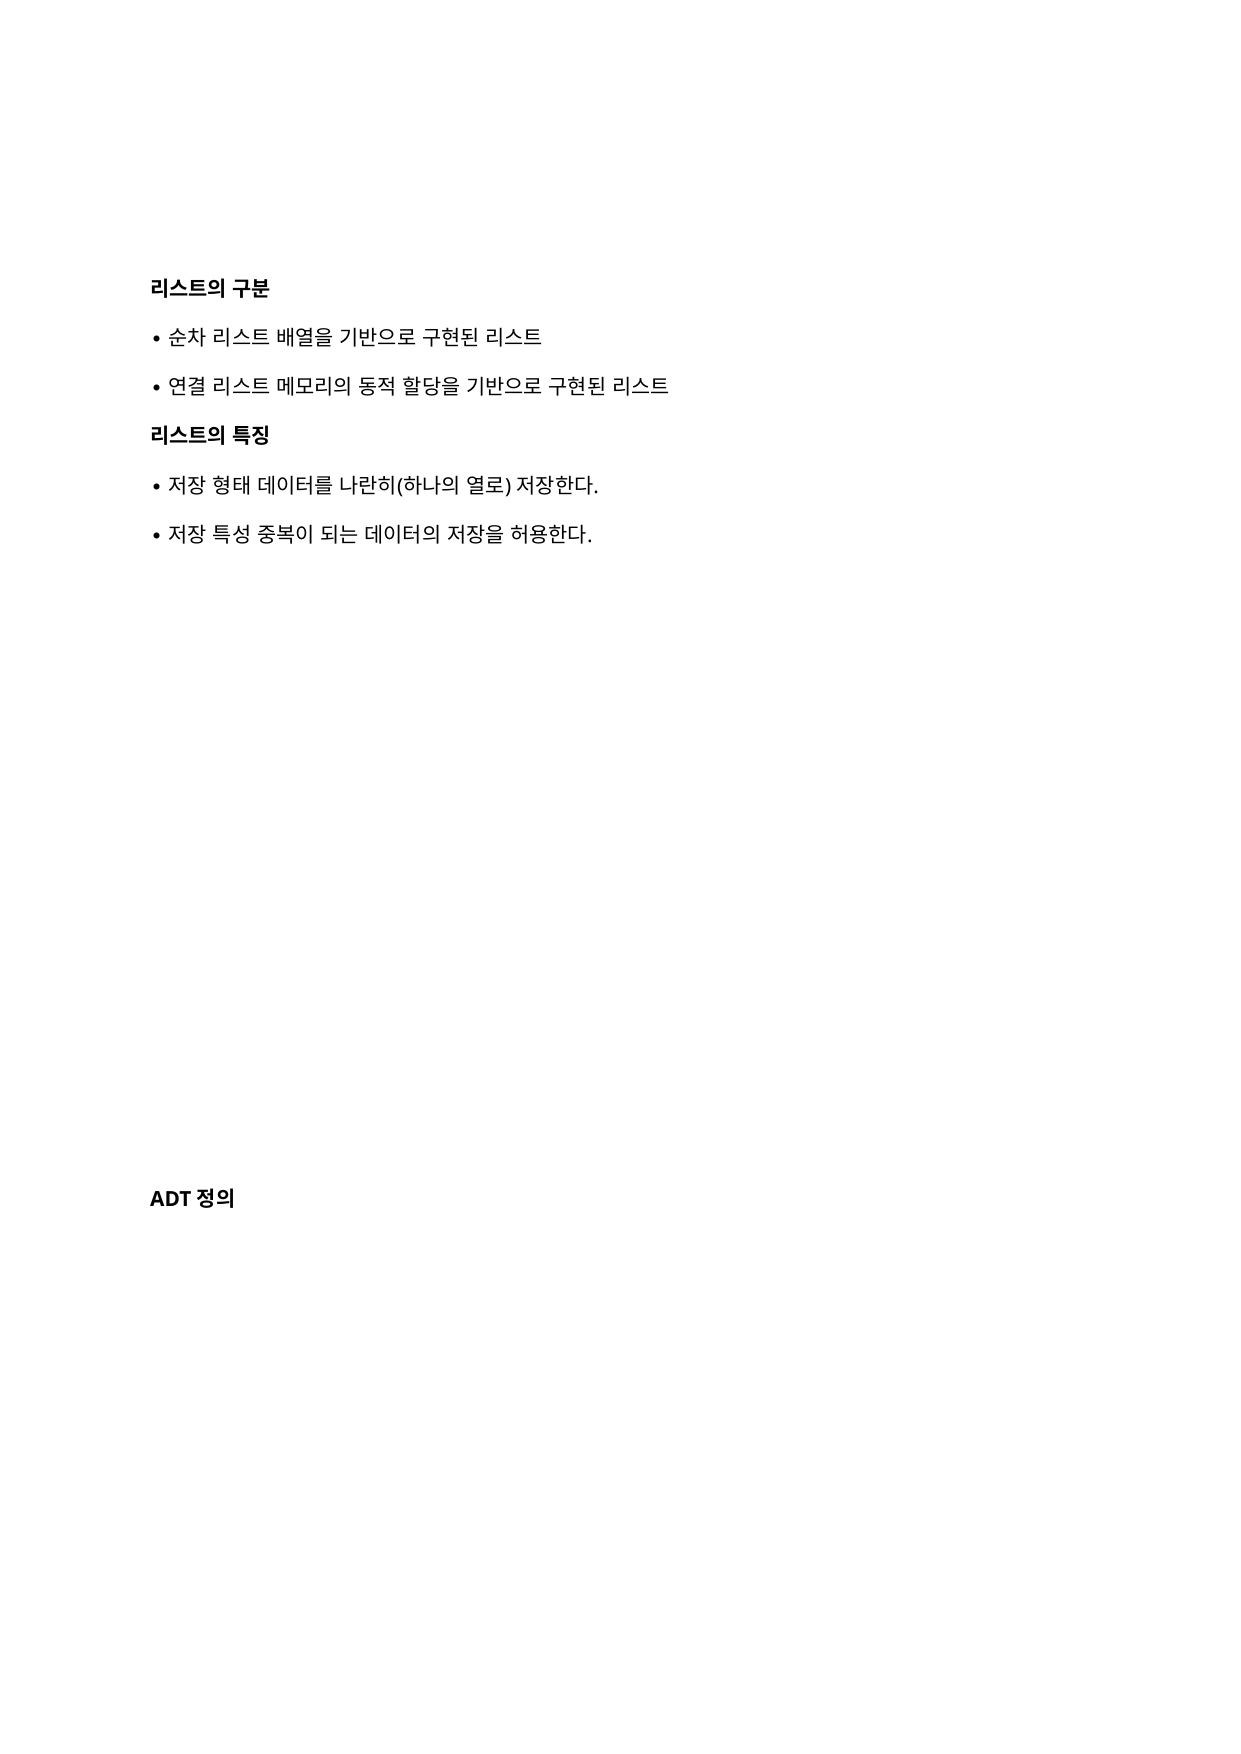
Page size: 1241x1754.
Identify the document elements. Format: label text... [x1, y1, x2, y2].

text ∙ 연결 리스트 메모리의 동적 할당을 기반으로 구현된 리스트 [150, 370, 1090, 401]
text ∙ 순차 리스트 배열을 기반으로 구현된 리스트 [150, 321, 1090, 351]
text ∙ 저장 형태 데이터를 나란히(하나의 열로) 저장한다. [150, 469, 1090, 499]
text 리스트의 특징 [150, 420, 1090, 450]
text 리스트의 구분 [150, 272, 1090, 302]
text ∙ 저장 특성 중복이 되는 데이터의 저장을 허용한다. [150, 518, 1090, 549]
text ADT 정의 [150, 1183, 1090, 1213]
